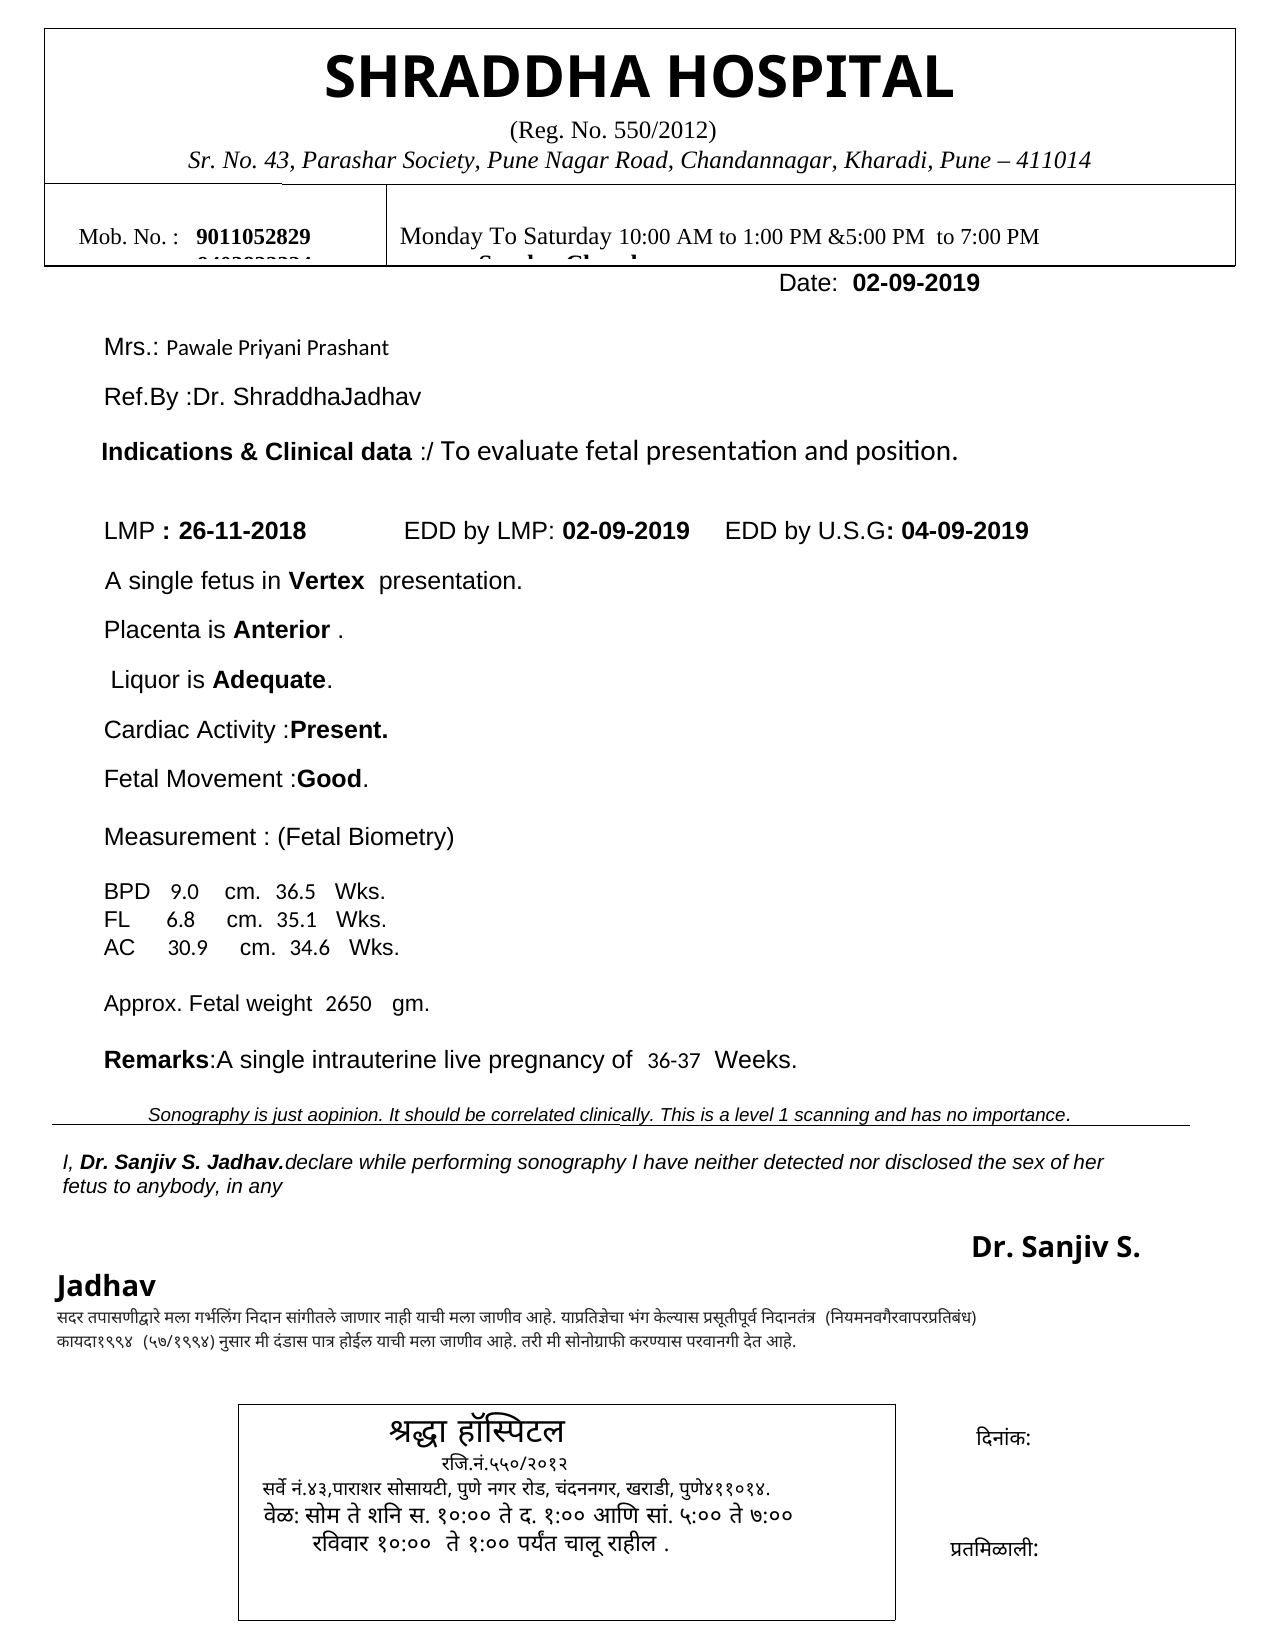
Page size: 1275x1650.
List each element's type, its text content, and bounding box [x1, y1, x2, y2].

text Placenta is . [10, 616, 1228, 644]
text सदर तपासणीद्वारे मला गर्भलिंग निदान सांगीतले जाणार नाही याची मला जाणीव आहे. याप्रतिज्ञेचा भंग केल्यास प्रसूतीपूर्व निदानतंत्र (नियमनवगैरवापरप्रतिबंध) [57, 1305, 1228, 1330]
text Sonography is just aopinion. It should be correlated clinically. This is a level 1 scanning and has no importance. [28, 1102, 1228, 1126]
text I, Dr. Sanjiv S. Jadhav.declare while performing sonography I have neither detected nor disclosed the sex of her [57, 1150, 1228, 1174]
text BPD cm. Wks. [10, 877, 1228, 905]
text कायदा१९९४ (५७/१९९४) नुसार मी दंडास पात्र होईल याची मला जाणीव आहे. तरी मी सोनोग्राफी करण्यास परवानगी देत आहे. [57, 1330, 1228, 1394]
text दिनांक: [896, 1423, 1228, 1451]
text Remarks:A single intrauterine live pregnancy of Weeks. [28, 1045, 1228, 1074]
text AC cm. Wks. [28, 933, 1228, 961]
text Approx. Fetal weight gm. [28, 989, 1228, 1017]
text Mrs.: [10, 332, 1228, 361]
text fetus to anybody, in any [57, 1174, 1228, 1198]
text Cardiac Activity :. [10, 715, 1228, 743]
text Dr. Sanjiv S. Jadhav [57, 1226, 1228, 1305]
text प्रतमिळाली: [896, 1532, 1228, 1564]
text Date: [703, 268, 1228, 297]
text Indications & Clinical data :/ To evaluate fetal presentation and position. [0, 432, 1228, 467]
text Measurement : (Fetal Biometry) [10, 822, 1228, 851]
text Fetal Movement :. [10, 764, 1228, 793]
text Ref.By :Dr. ShraddhaJadhav [10, 382, 1228, 411]
text FL cm. Wks. [28, 905, 1228, 933]
text A single fetus in presentation. [28, 566, 1228, 595]
text Liquor is . [10, 665, 1228, 694]
text LMP : EDD by LMP: EDD by U.S.G: [28, 516, 1228, 545]
